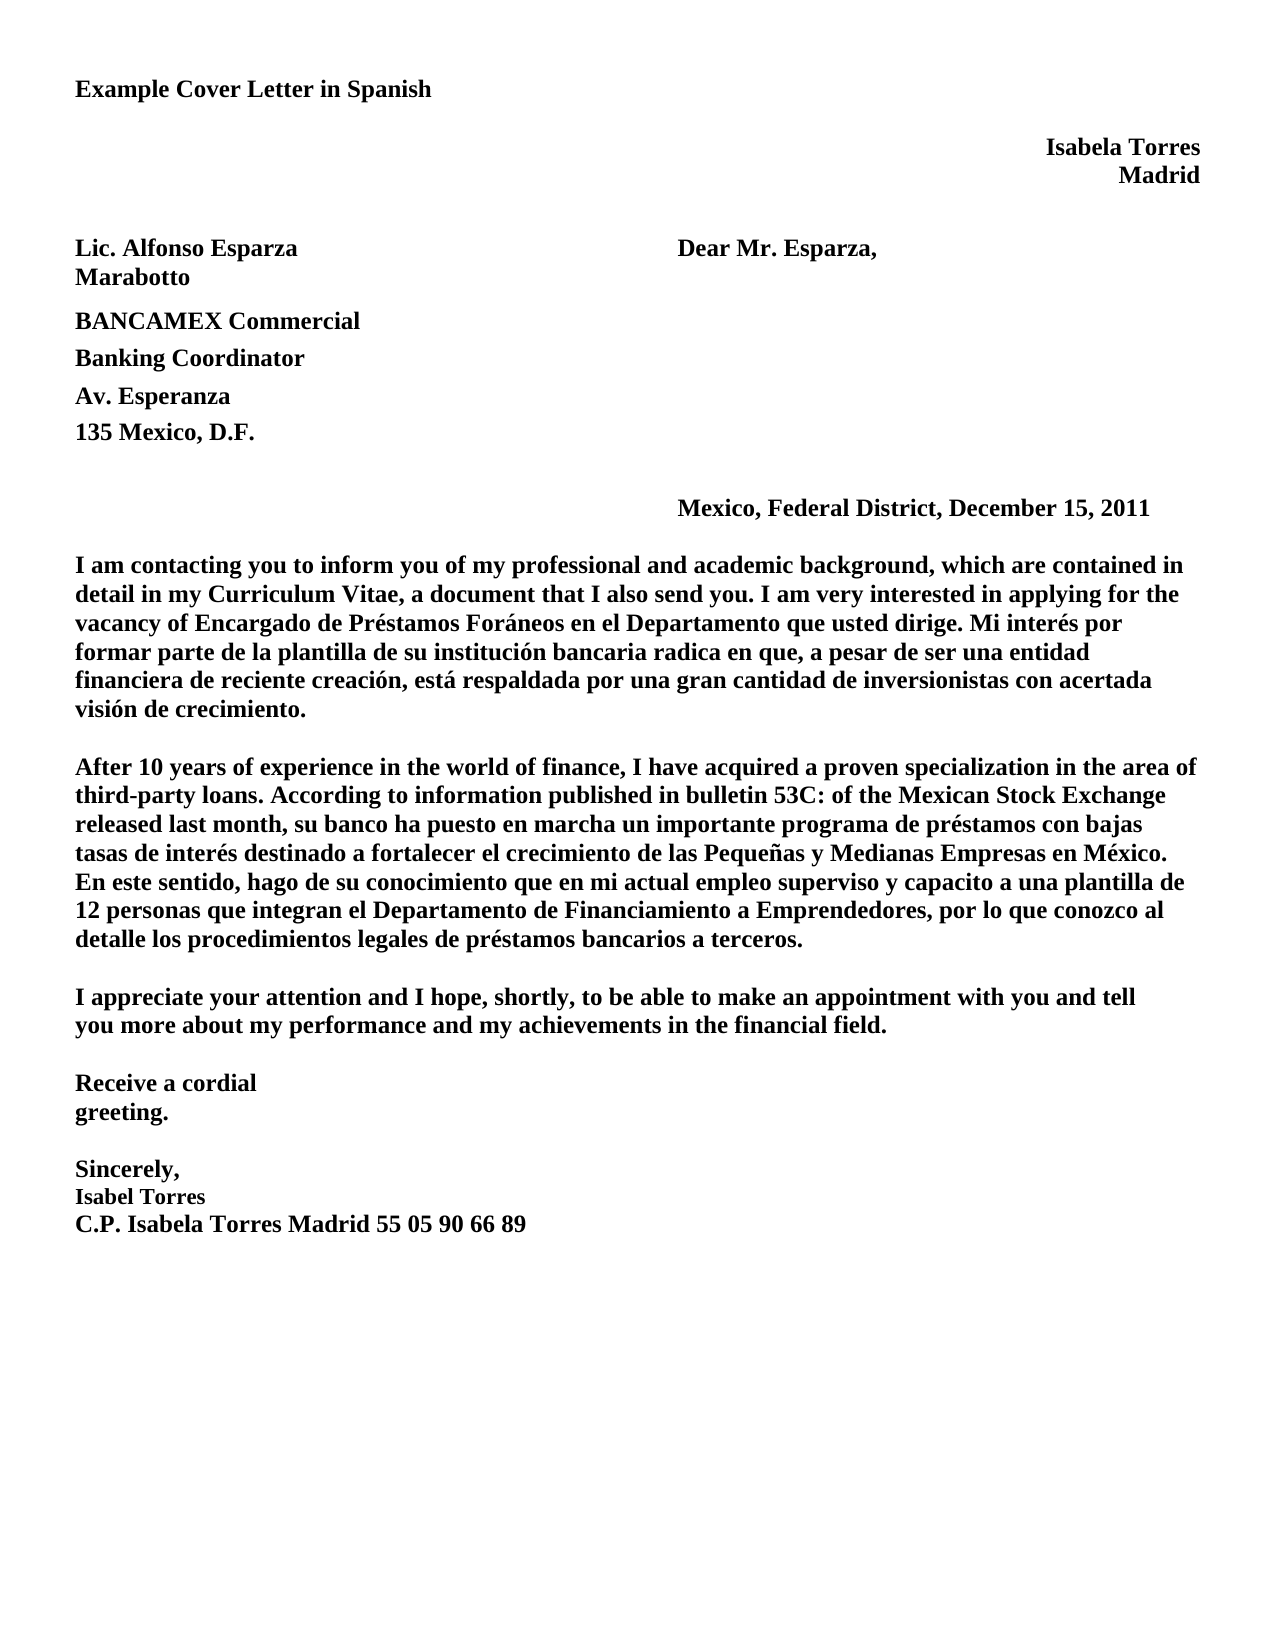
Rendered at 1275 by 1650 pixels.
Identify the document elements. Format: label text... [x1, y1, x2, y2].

text Dear Mr. Esparza, [677, 233, 1221, 262]
text Av. Esperanza 135 Mexico, D.F. [75, 381, 265, 446]
text Lic. Alfonso Esparza Marabotto [75, 233, 414, 291]
text Sincerely, [75, 1154, 329, 1183]
text Example Cover Letter in Spanish [75, 74, 1221, 103]
text Isabel Torres [75, 1183, 1221, 1209]
text C.P. Isabela Torres Madrid 55 05 90 66 89 [75, 1209, 1221, 1238]
text I am contacting you to inform you of my professional and academic background, which are contained in detail in my Curriculum Vitae, a document that I also send you. I am very interested in applying for the vacancy of Encargado de Préstamos Foráneos en el Departamento que usted dirige. Mi interés por formar parte de la plantilla de su institución bancaria radica en que, a pesar de ser una entidad financiera de reciente creación, está respaldada por una gran cantidad de inversionistas con acertada visión de crecimiento. [75, 550, 1198, 723]
text Isabela Torres Madrid [936, 132, 1200, 189]
text Receive a cordial greeting. [75, 1068, 329, 1125]
text BANCAMEX Commercial Banking Coordinator [75, 306, 410, 372]
text After 10 years of experience in the world of finance, I have acquired a proven specialization in the area of third-party loans. According to information published in bulletin 53C: of the Mexican Stock Exchange released last month, su banco ha puesto en marcha un importante programa de préstamos con bajas tasas de interés destinado a fortalecer el crecimiento de las Pequeñas y Medianas Empresas en México. En este sentido, hago de su conocimiento que en mi actual empleo superviso y capacito a una plantilla de 12 personas que integran el Departamento de Financiamiento a Emprendedores, por lo que conozco al detalle los procedimientos legales de préstamos bancarios a terceros. [75, 752, 1199, 953]
text Mexico, Federal District, December 15, 2011 [677, 493, 1221, 522]
text I appreciate your attention and I hope, shortly, to be able to make an appointment with you and tell you more about my performance and my achievements in the financial field. [75, 982, 1179, 1039]
